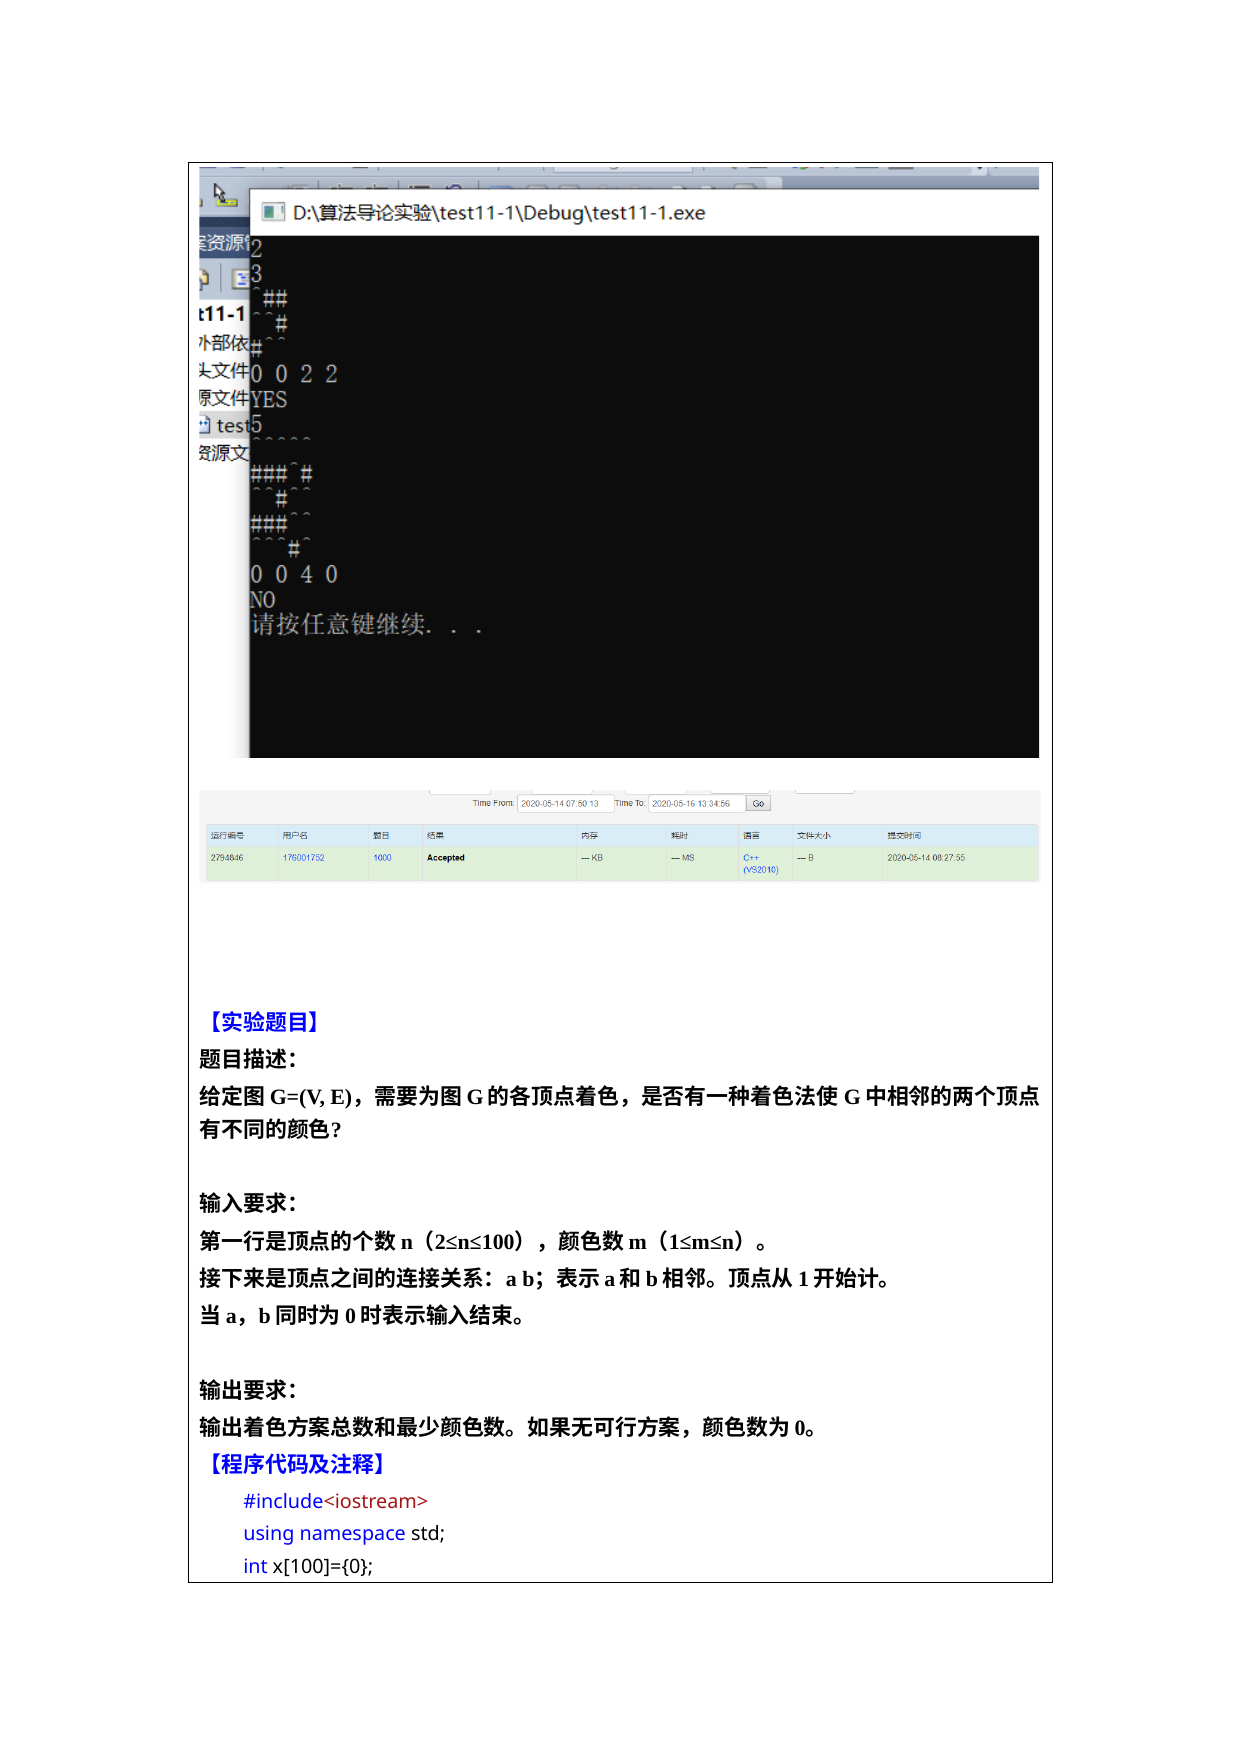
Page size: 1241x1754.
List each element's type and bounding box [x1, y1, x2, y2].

picture [199, 790, 1041, 883]
picture [199, 167, 1040, 758]
table_cell [189, 163, 1052, 1582]
